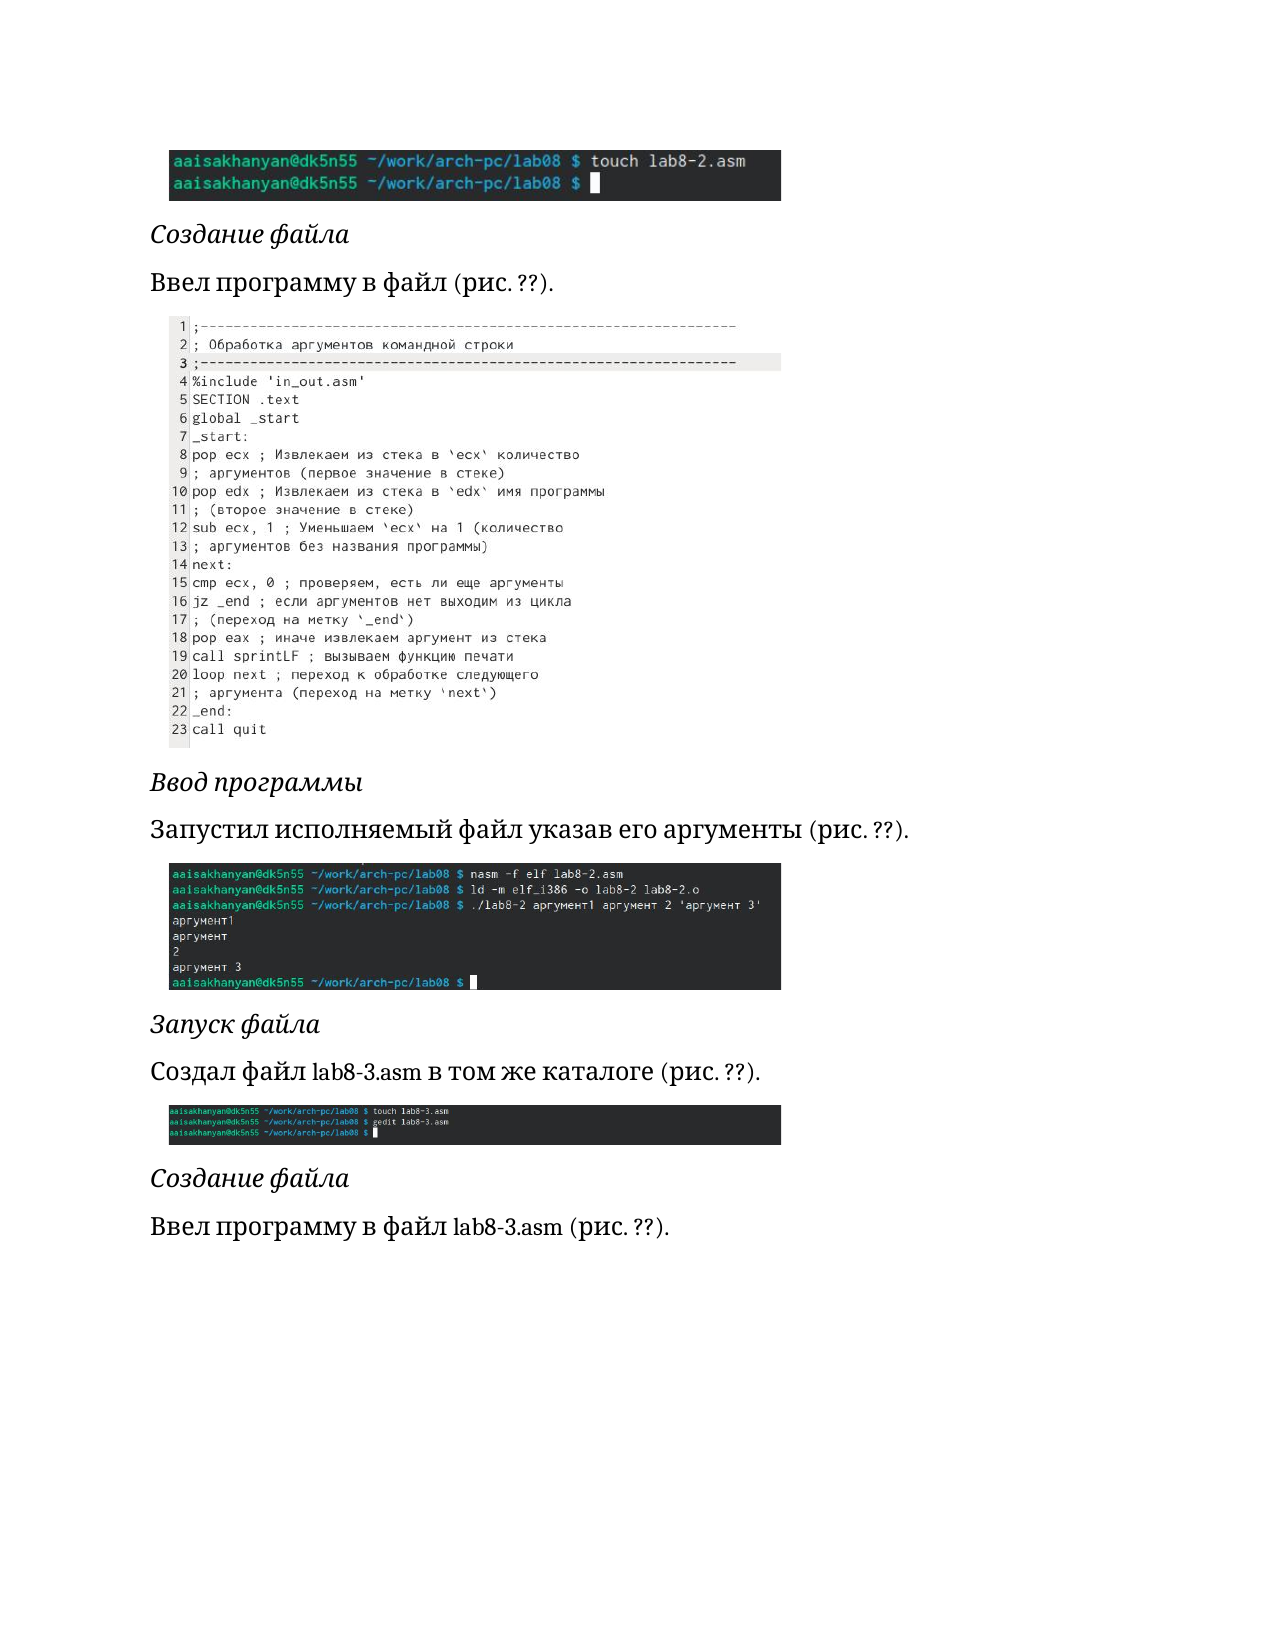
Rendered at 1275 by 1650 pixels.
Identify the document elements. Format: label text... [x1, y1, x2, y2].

text Создал файл lab8-3.asm в том же каталоге (рис. ??). [150, 1058, 1125, 1087]
text Ввод программы [150, 769, 1125, 797]
text Запуск файла [150, 1011, 1125, 1039]
text Ввел программу в файл (рис. ??). [150, 269, 1125, 298]
picture [168, 150, 782, 201]
text Ввел программу в файл lab8-3.asm (рис. ??). [150, 1213, 1125, 1241]
picture [168, 863, 782, 990]
picture [168, 1105, 782, 1145]
text Создание файла [150, 1165, 1125, 1194]
picture [168, 316, 782, 748]
text Создание файла [150, 221, 1125, 250]
text Запустил исполняемый файл указав его аргументы (рис. ??). [150, 816, 1125, 845]
